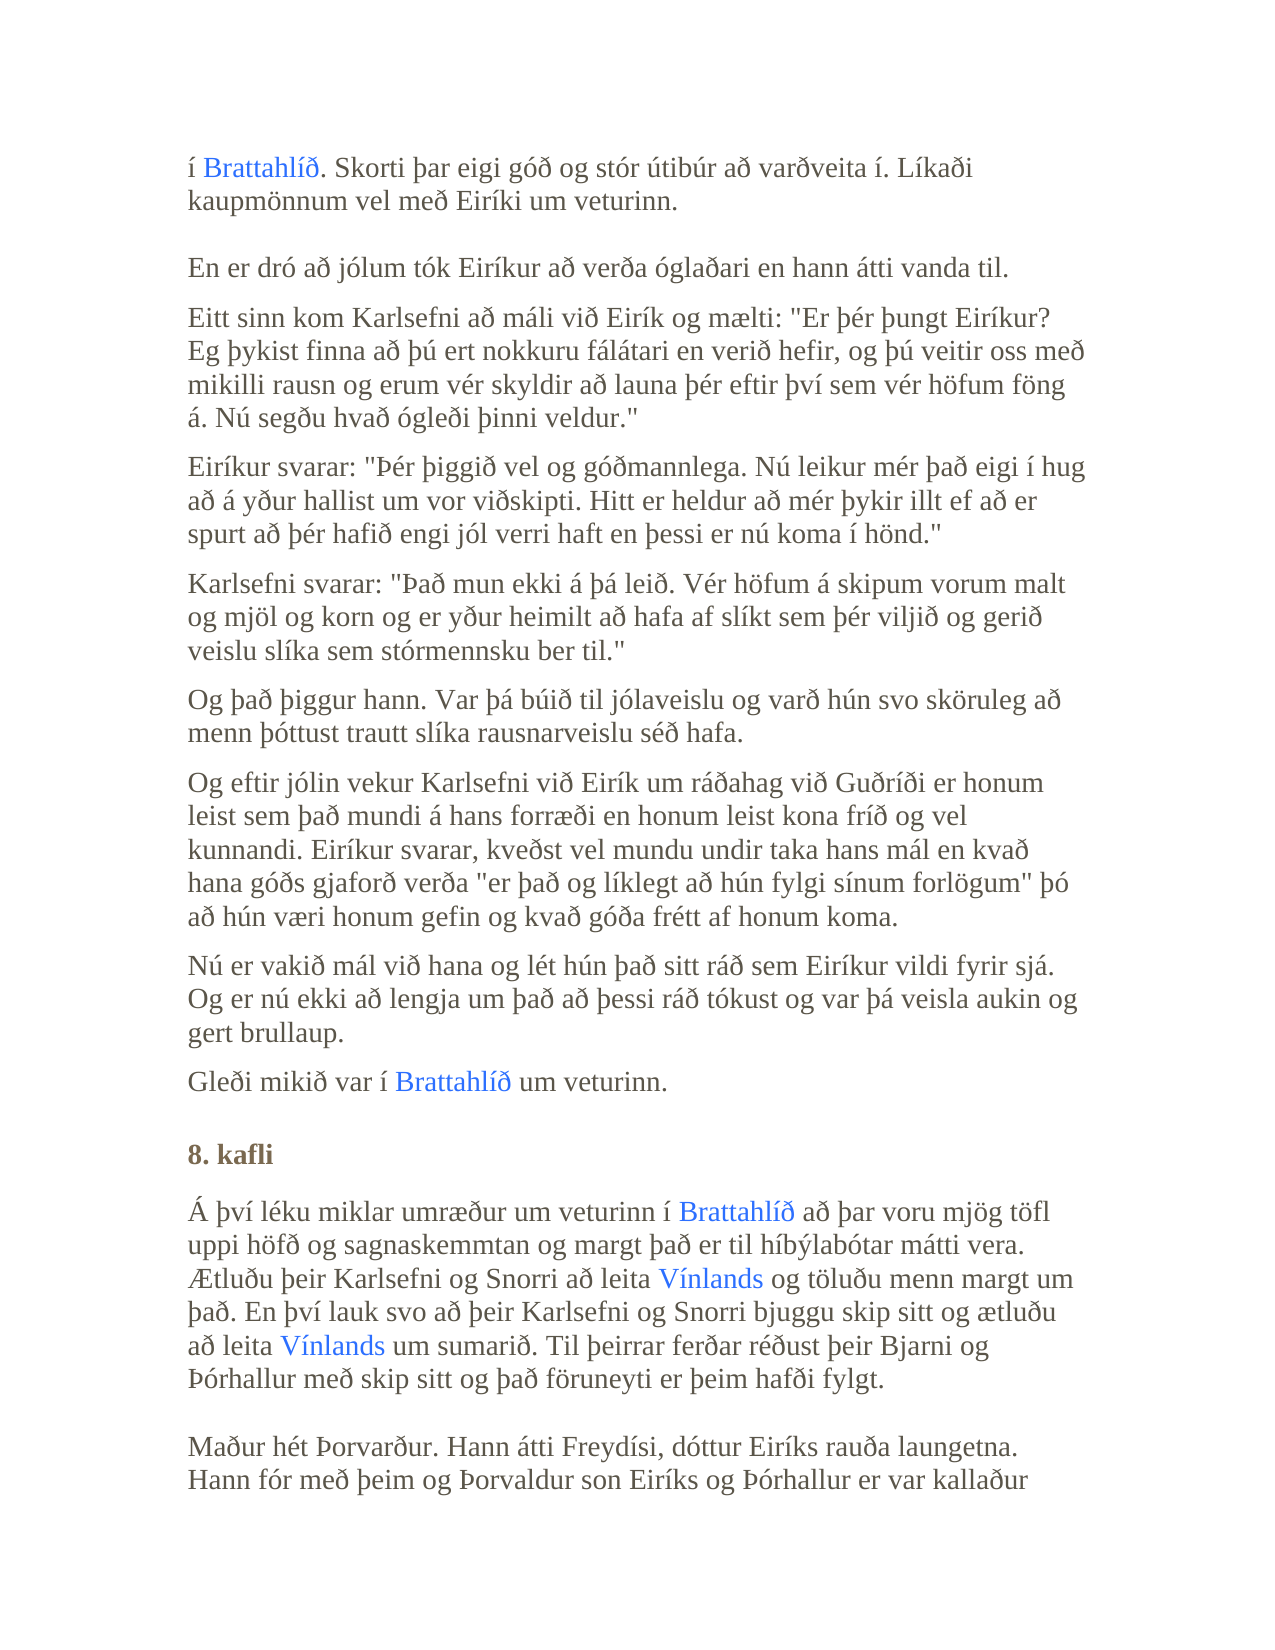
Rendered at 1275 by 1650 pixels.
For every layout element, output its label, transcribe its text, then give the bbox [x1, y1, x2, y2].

text Á því léku miklar umræður um veturinn í Brattahlíð að þar voru mjög töfl uppi höfð og sagnaskemmtan og margt það er til híbýlabótar mátti vera. Ætluðu þeir Karlsefni og Snorri að leita Vínlands og töluðu menn margt um það. En því lauk svo að þeir Karlsefni og Snorri bjuggu skip sitt og ætluðu að leita Vínlands um sumarið. Til þeirrar ferðar réðust þeir Bjarni og Þórhallur með skip sitt og það föruneyti er þeim hafði fylgt. [187, 1194, 1087, 1395]
text Karlsefni svarar: "Það mun ekki á þá leið. Vér höfum á skipum vorum malt og mjöl og korn og er yður heimilt að hafa af slíkt sem þér viljið og gerið veislu slíka sem stórmennsku ber til." [187, 566, 1087, 666]
text Gleði mikið var í Brattahlíð um veturinn. [187, 1064, 1087, 1098]
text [187, 1429, 1087, 1496]
text Nú er vakið mál við hana og lét hún það sitt ráð sem Eiríkur vildi fyrir sjá. Og er nú ekki að lengja um það að þessi ráð tókust og var þá veisla aukin og gert brullaup. [187, 948, 1087, 1049]
text Eitt sinn kom Karlsefni að máli við Eirík og mælti: "Er þér þungt Eiríkur? Eg þykist finna að þú ert nokkuru fálátari en verið hefir, og þú veitir oss með mikilli rausn og erum vér skyldir að launa þér eftir því sem vér höfum föng á. Nú segðu hvað ógleði þinni veldur." [187, 300, 1087, 434]
text En er dró að jólum tók Eiríkur að verða óglaðari en hann átti vanda til. [187, 251, 1087, 284]
text 8. kafli [187, 1137, 1087, 1171]
text Og eftir jólin vekur Karlsefni við Eirík um ráðahag við Guðríði er honum leist sem það mundi á hans forræði en honum leist kona fríð og vel kunnandi. Eiríkur svarar, kveðst vel mundu undir taka hans mál en kvað hana góðs gjaforð verða "er það og líklegt að hún fylgi sínum forlögum" þó að hún væri honum gefin og kvað góða frétt af honum koma. [187, 765, 1087, 932]
text Eiríkur svarar: "Þér þiggið vel og góðmannlega. Nú leikur mér það eigi í hug að á yður hallist um vor viðskipti. Hitt er heldur að mér þykir illt ef að er spurt að þér hafið engi jól verri haft en þessi er nú koma í hönd." [187, 449, 1087, 550]
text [187, 150, 1087, 217]
text Og það þiggur hann. Var þá búið til jólaveislu og varð hún svo sköruleg að menn þóttust trautt slíka rausnarveislu séð hafa. [187, 682, 1087, 749]
